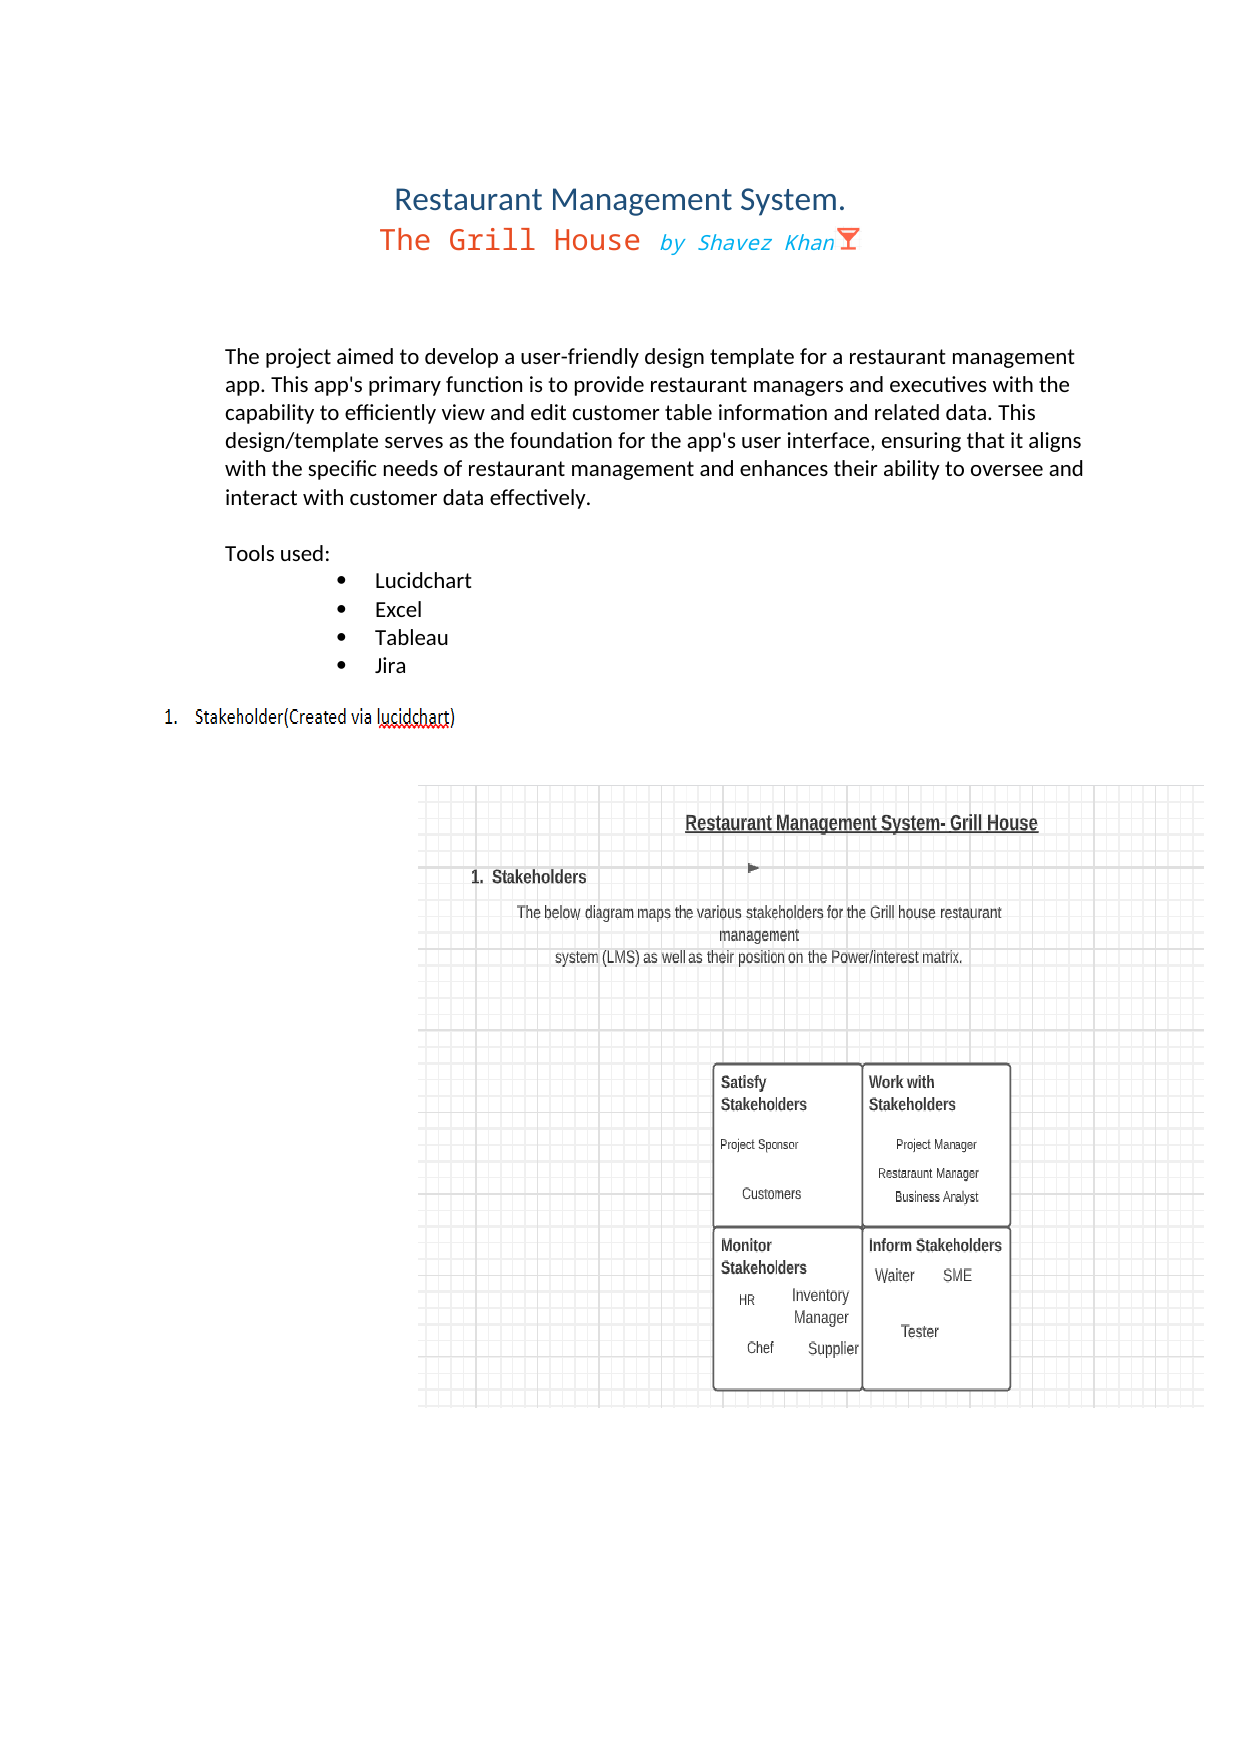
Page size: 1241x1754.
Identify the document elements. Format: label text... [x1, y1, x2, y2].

text The project aimed to develop a user-friendly design template for a restaurant management app. This app's primary function is to provide restaurant managers and executives with the capability to efficiently view and edit customer table information and related data. This design/template serves as the foundation for the app's user interface, ensuring that it aligns with the specific needs of restaurant management and enhances their ability to oversee and interact with customer data effectively. [225, 342, 1090, 511]
picture [833, 226, 862, 250]
text Tools used: [225, 539, 1090, 567]
list Jira [337, 651, 1090, 679]
list Lucidchart [337, 567, 1090, 595]
text Restaurant Management System. [150, 178, 1090, 219]
list Excel [337, 595, 1090, 623]
text The Grill House by Shavez Khan [150, 219, 1090, 258]
list Tableau [337, 623, 1090, 651]
picture [150, 706, 1224, 1432]
